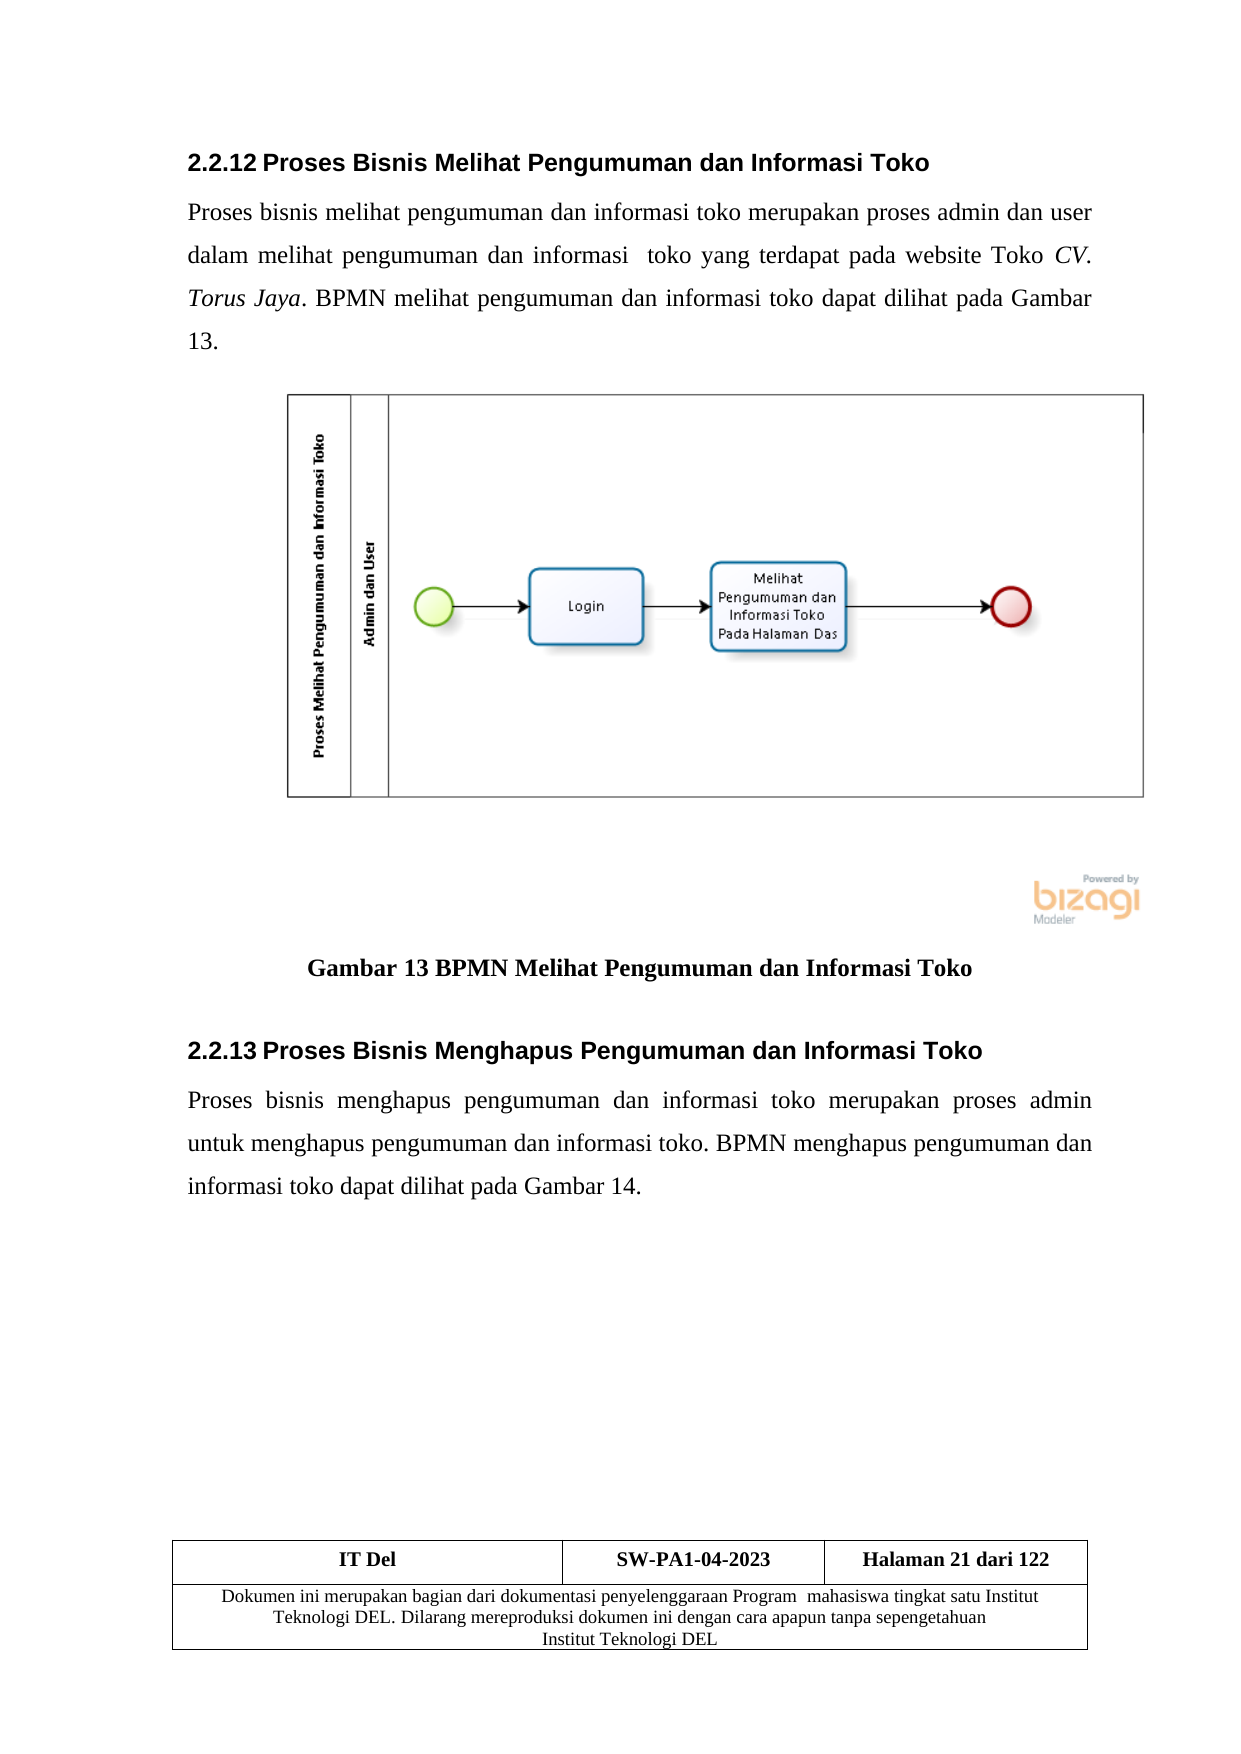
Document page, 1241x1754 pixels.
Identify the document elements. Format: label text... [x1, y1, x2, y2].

picture [262, 369, 1168, 939]
subtitle Proses Bisnis Menghapus Pengumuman dan Informasi Toko [187, 1036, 1092, 1064]
text Proses bisnis menghapus pengumuman dan informasi toko merupakan proses admin untuk menghapus pengumuman dan informasi toko. BPMN menghapus pengumuman dan informasi toko dapat dilihat pada Gambar 14. [187, 1085, 1092, 1200]
text Proses bisnis melihat pengumuman dan informasi toko merupakan proses admin dan user dalam melihat pengumuman dan informasi toko yang terdapat pada website Toko CV. Torus Jaya. BPMN melihat pengumuman dan informasi toko dapat dilihat pada Gambar 13. [187, 197, 1092, 355]
subtitle Proses Bisnis Melihat Pengumuman dan Informasi Toko [187, 148, 1092, 176]
